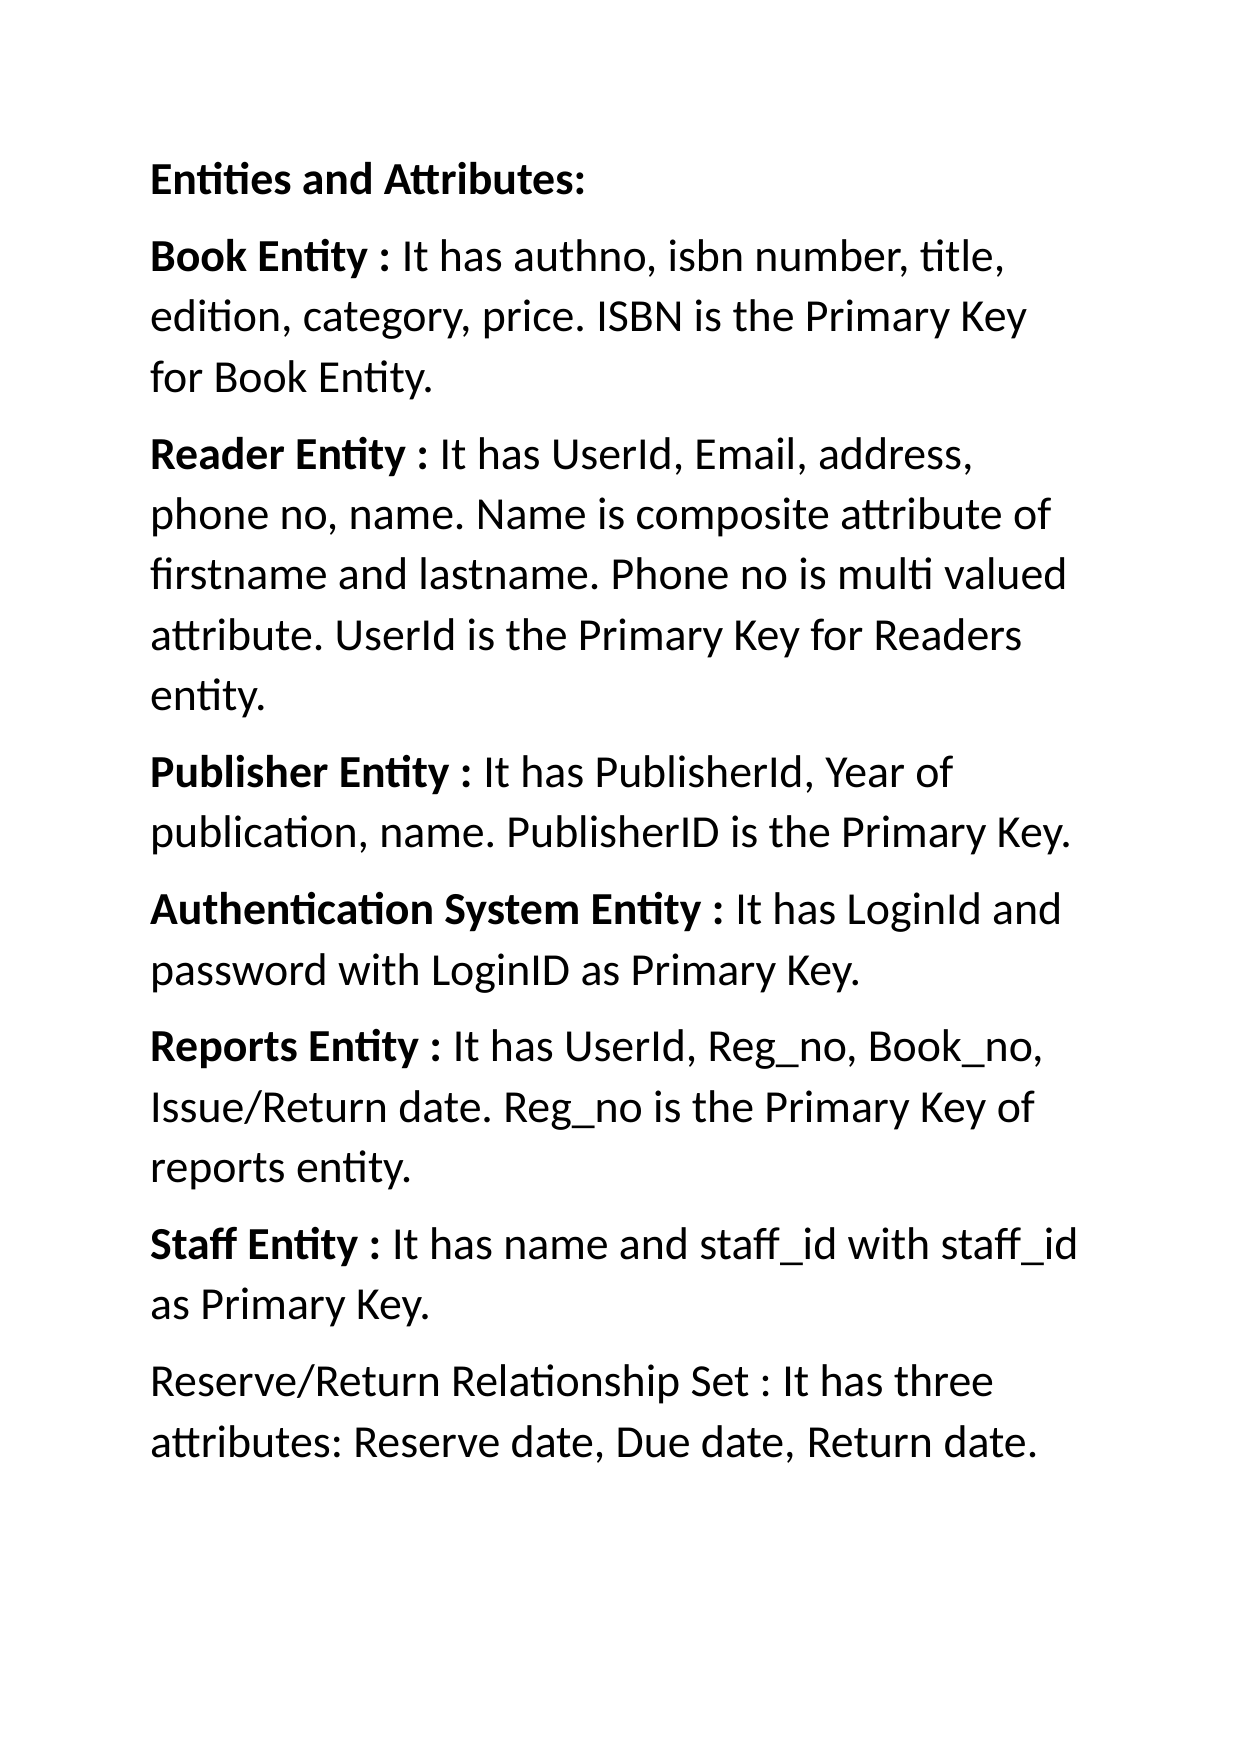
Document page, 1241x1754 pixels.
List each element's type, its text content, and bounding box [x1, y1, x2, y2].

text Reports Entity : It has UserId, Reg_no, Book_no, Issue/Return date. Reg_no is the Primary Key of reports entity. [150, 1017, 1090, 1194]
text Staff Entity : It has name and staff_id with staff_id as Primary Key. [150, 1215, 1090, 1331]
text Publisher Entity : It has PublisherId, Year of publication, name. PublisherID is the Primary Key. [150, 743, 1090, 859]
text Reader Entity : It has UserId, Email, address, phone no, name. Name is composite attribute of firstname and lastname. Phone no is multi valued attribute. UserId is the Primary Key for Readers entity. [150, 424, 1090, 722]
text Book Entity : It has authno, isbn number, title, edition, category, price. ISBN is the Primary Key for Book Entity. [150, 227, 1090, 403]
text Authentication System Entity : It has LoginId and password with LoginID as Primary Key. [150, 880, 1090, 996]
text Reserve/Return Relationship Set : It has three attributes: Reserve date, Due date, Return date. [150, 1352, 1090, 1468]
text Entities and Attributes: [150, 150, 1090, 206]
